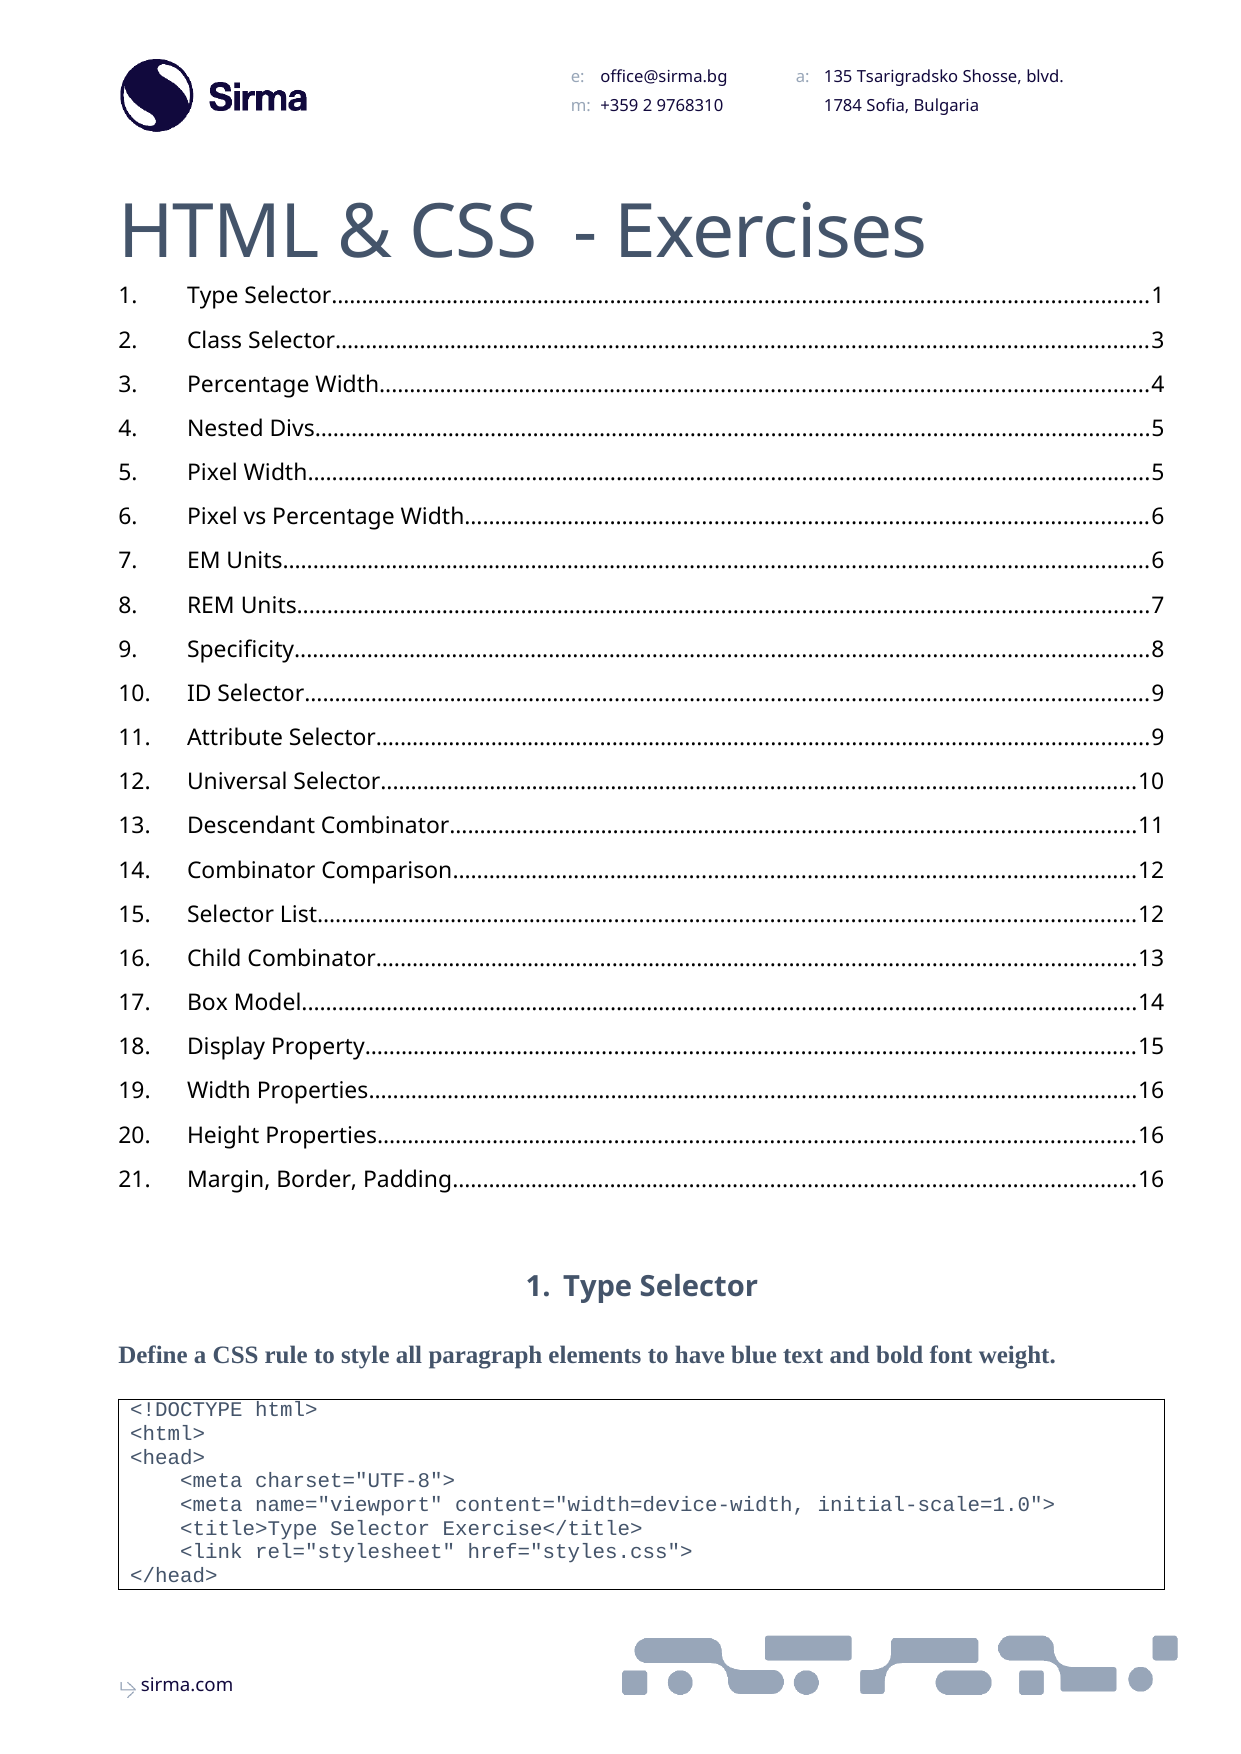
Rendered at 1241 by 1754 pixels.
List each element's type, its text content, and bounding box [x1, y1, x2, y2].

picture [2, 1, 1241, 1754]
text Define a CSS rule to style all paragraph elements to have blue text and bold font weight. [118, 1341, 1165, 1369]
title HTML & CSS - Exercises [118, 177, 1165, 279]
subtitle Type Selector [118, 1266, 1165, 1305]
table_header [119, 1400, 1164, 1589]
